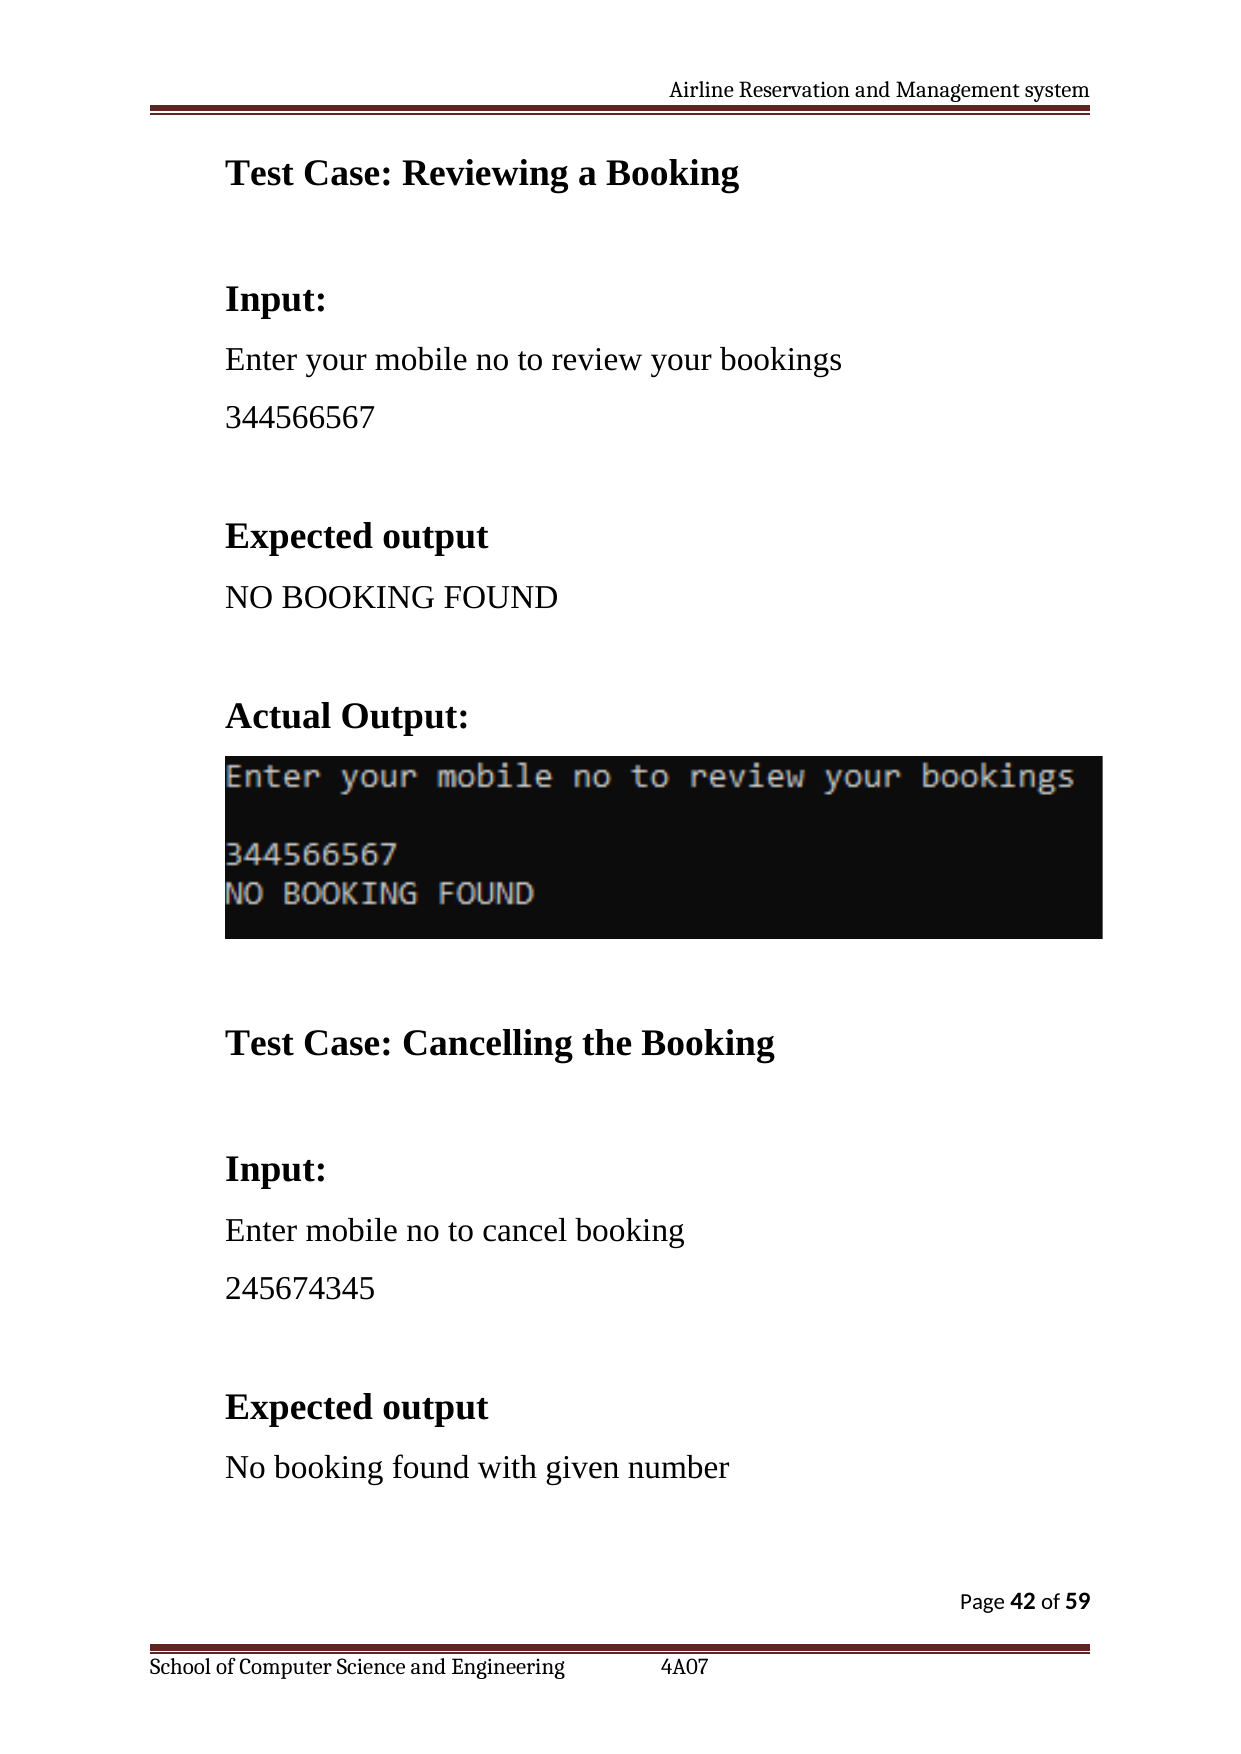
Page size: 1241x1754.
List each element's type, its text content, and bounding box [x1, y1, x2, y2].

picture [225, 756, 1103, 939]
text Enter your mobile no to review your bookings [225, 340, 1090, 378]
text NO BOOKING FOUND [225, 577, 1090, 615]
text No booking found with given number [225, 1447, 1090, 1486]
text Expected output [225, 514, 1090, 557]
text Input: [225, 1147, 1090, 1190]
text Actual Output: [225, 693, 1090, 736]
text Test Case: Reviewing a Booking [225, 150, 1090, 193]
text 245674345 [225, 1268, 1090, 1306]
text Input: [225, 276, 1090, 319]
text Enter mobile no to cancel booking [225, 1210, 1090, 1248]
text Test Case: Cancelling the Booking [225, 1020, 1090, 1063]
text 344566567 [225, 398, 1090, 436]
text Expected output [225, 1384, 1090, 1427]
